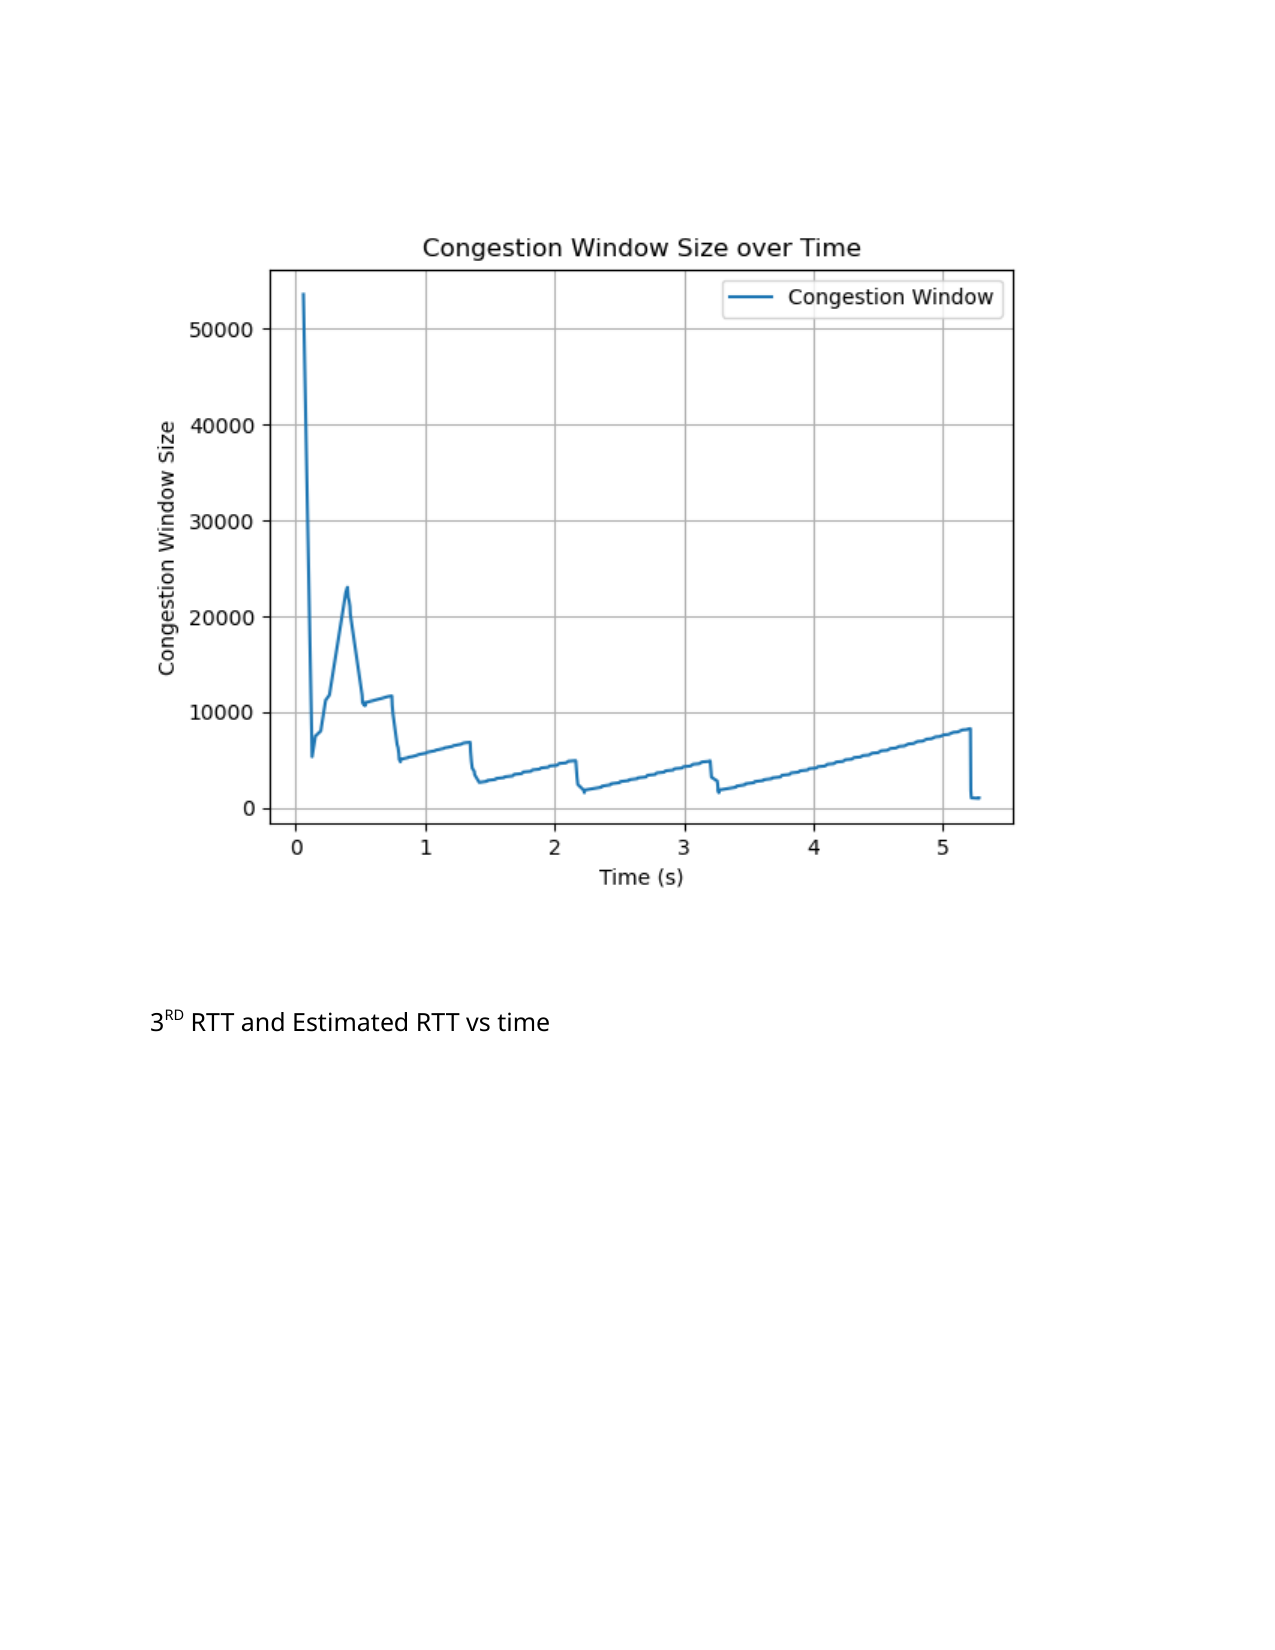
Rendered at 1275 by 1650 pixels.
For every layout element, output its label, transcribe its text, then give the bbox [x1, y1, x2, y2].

text 3RD RTT and Estimated RTT vs time [150, 1005, 1125, 1039]
picture [150, 184, 1109, 903]
